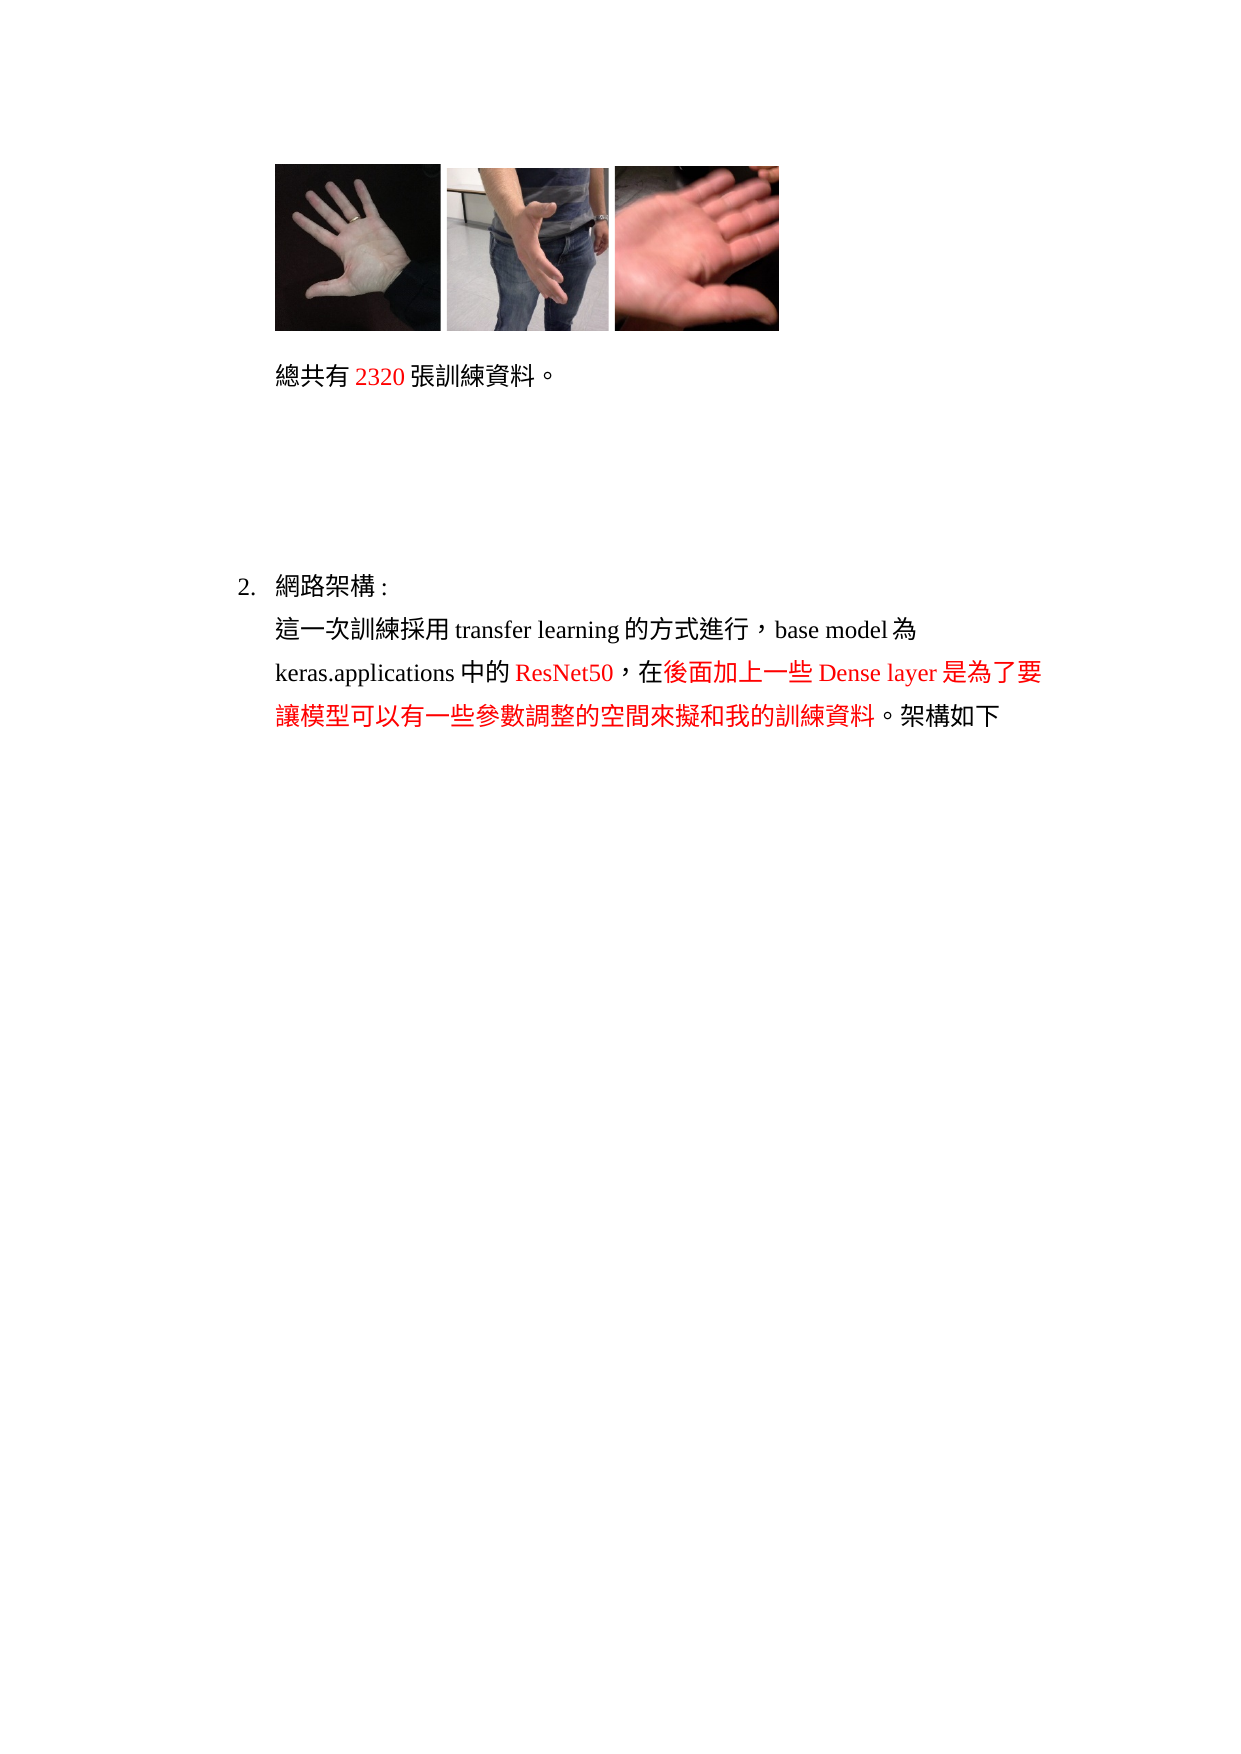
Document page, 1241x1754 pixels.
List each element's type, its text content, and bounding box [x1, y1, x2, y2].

list 總共有2320張訓練資料。 [275, 356, 1053, 394]
list 這一次訓練採用transfer learning的方式進行，base model為keras.applications中的ResNet50，在後面加上一些Dense layer是為了要讓模型可以有一些參數調整的空間來擬和我的訓練資料。架構如下 [275, 609, 1053, 733]
picture [446, 168, 609, 331]
picture [614, 166, 779, 331]
picture [275, 164, 441, 331]
list 網路架構 : [237, 566, 1053, 604]
